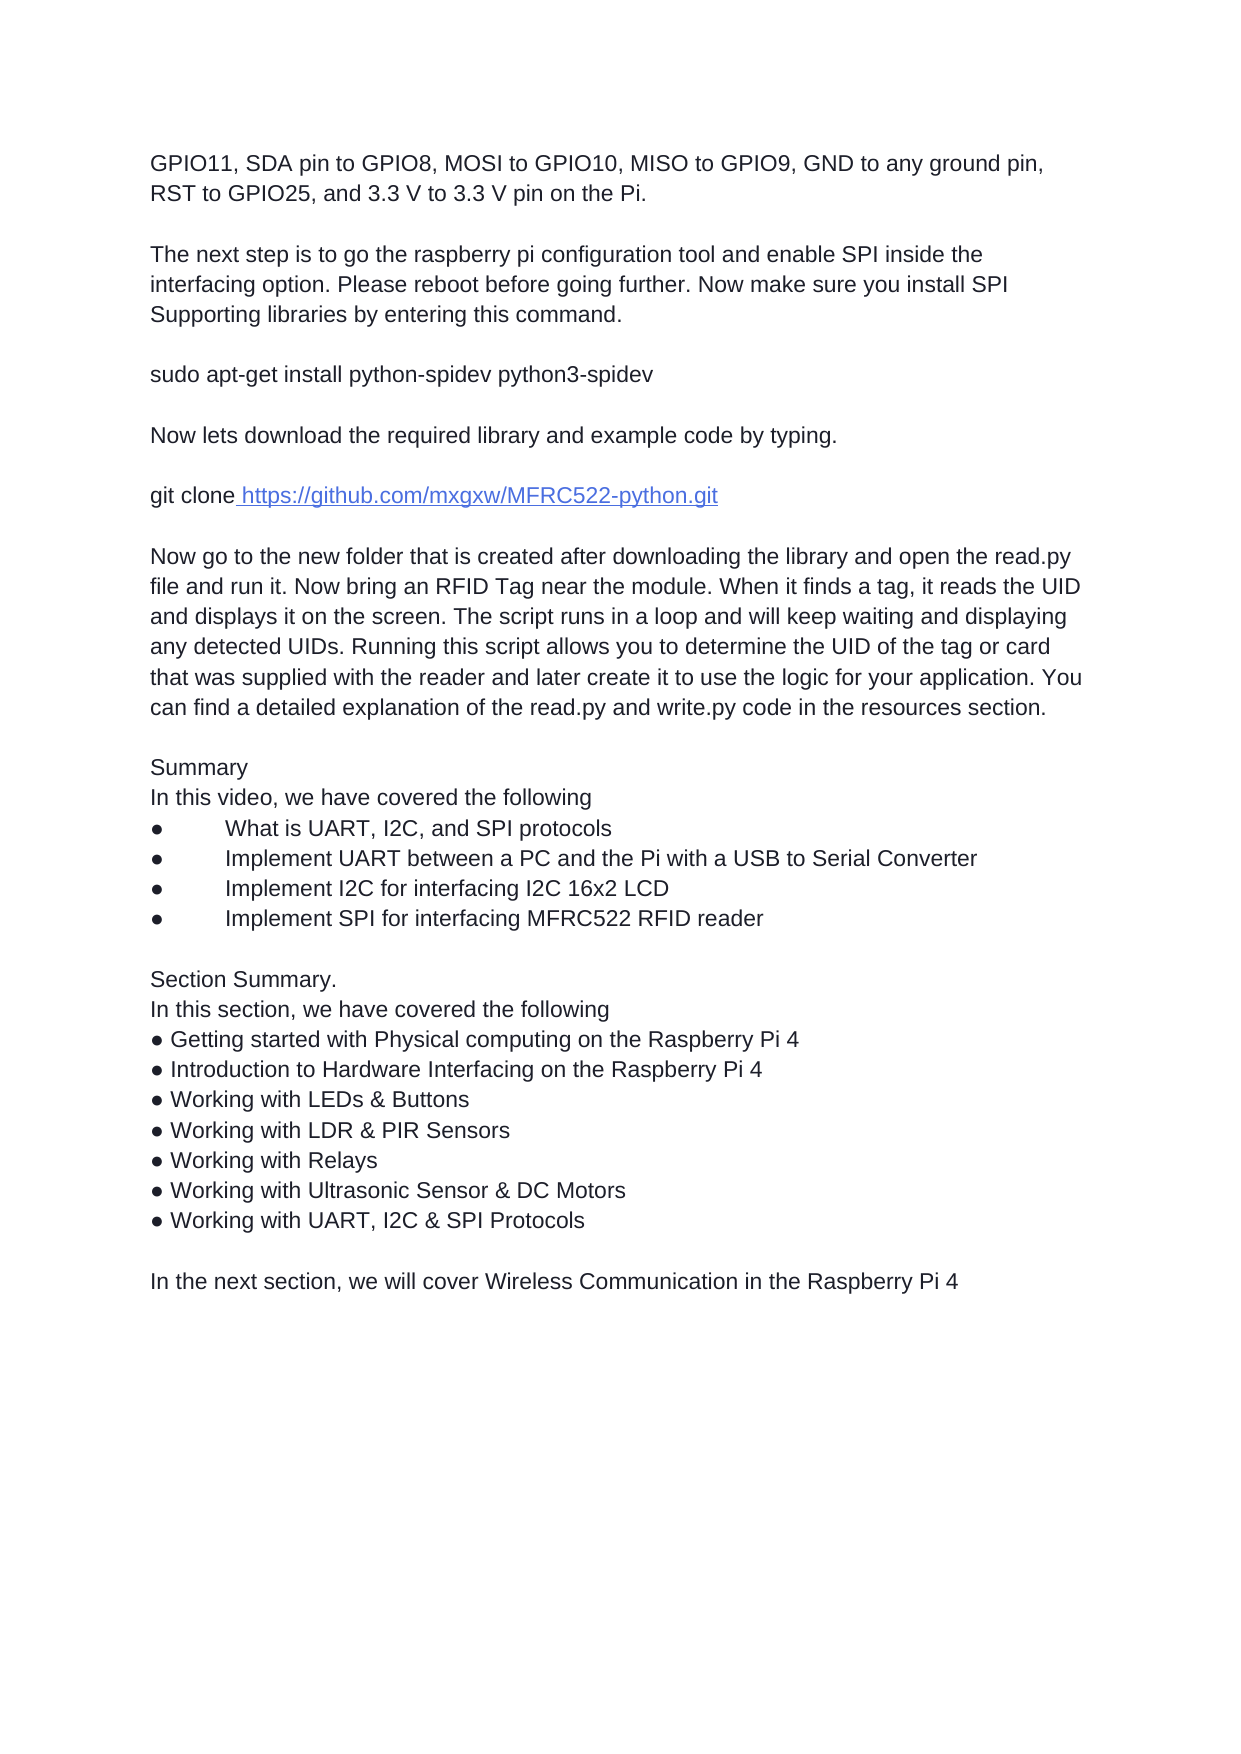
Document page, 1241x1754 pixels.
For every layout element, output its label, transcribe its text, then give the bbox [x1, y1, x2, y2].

text sudo apt-get install python-spidev python3-spidev [150, 361, 1090, 388]
text Now go to the new folder that is created after downloading the library and open the read.py file and run it. Now bring an RFID Tag near the module. When it finds a tag, it reads the UID and displays it on the screen. The script runs in a loop and will keep waiting and displaying any detected UIDs. Running this script allows you to determine the UID of the tag or card that was supplied with the reader and later create it to use the logic for your application. You can find a detailed explanation of the read.py and write.py code in the resources section. [150, 543, 1090, 720]
text ● Introduction to Hardware Interfacing on the Raspberry Pi 4 [150, 1056, 1090, 1083]
text ● Working with Relays [150, 1147, 1090, 1173]
text Now lets download the required library and example code by typing. [150, 422, 1090, 448]
text ● Working with LDR & PIR Sensors [150, 1117, 1090, 1143]
text In this section, we have covered the following [150, 996, 1090, 1022]
text ● Working with Ultrasonic Sensor & DC Motors [150, 1177, 1090, 1203]
text In this video, we have covered the following [150, 784, 1090, 811]
text ● Working with LEDs & Buttons [150, 1086, 1090, 1113]
text ● Implement I2C for interfacing I2C 16x2 LCD [150, 875, 1090, 901]
text git clone https://github.com/mxgxw/MFRC522-python.git [150, 482, 1090, 509]
text ● Working with UART, I2C & SPI Protocols [150, 1207, 1090, 1234]
text ● Implement UART between a PC and the Pi with a USB to Serial Converter [150, 845, 1090, 871]
text ● Implement SPI for interfacing MFRC522 RFID reader [150, 905, 1090, 932]
text Summary [150, 754, 1090, 781]
text ● What is UART, I2C, and SPI protocols [150, 814, 1090, 841]
text In the next section, we will cover Wireless Communication in the Raspberry Pi 4 [150, 1268, 1090, 1294]
text Section Summary. [150, 966, 1090, 992]
text The next step is to go the raspberry pi configuration tool and enable SPI inside the interfacing option. Please reboot before going further. Now make sure you install SPI Supporting libraries by entering this command. [150, 241, 1090, 327]
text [150, 150, 1090, 207]
text ● Getting started with Physical computing on the Raspberry Pi 4 [150, 1026, 1090, 1052]
